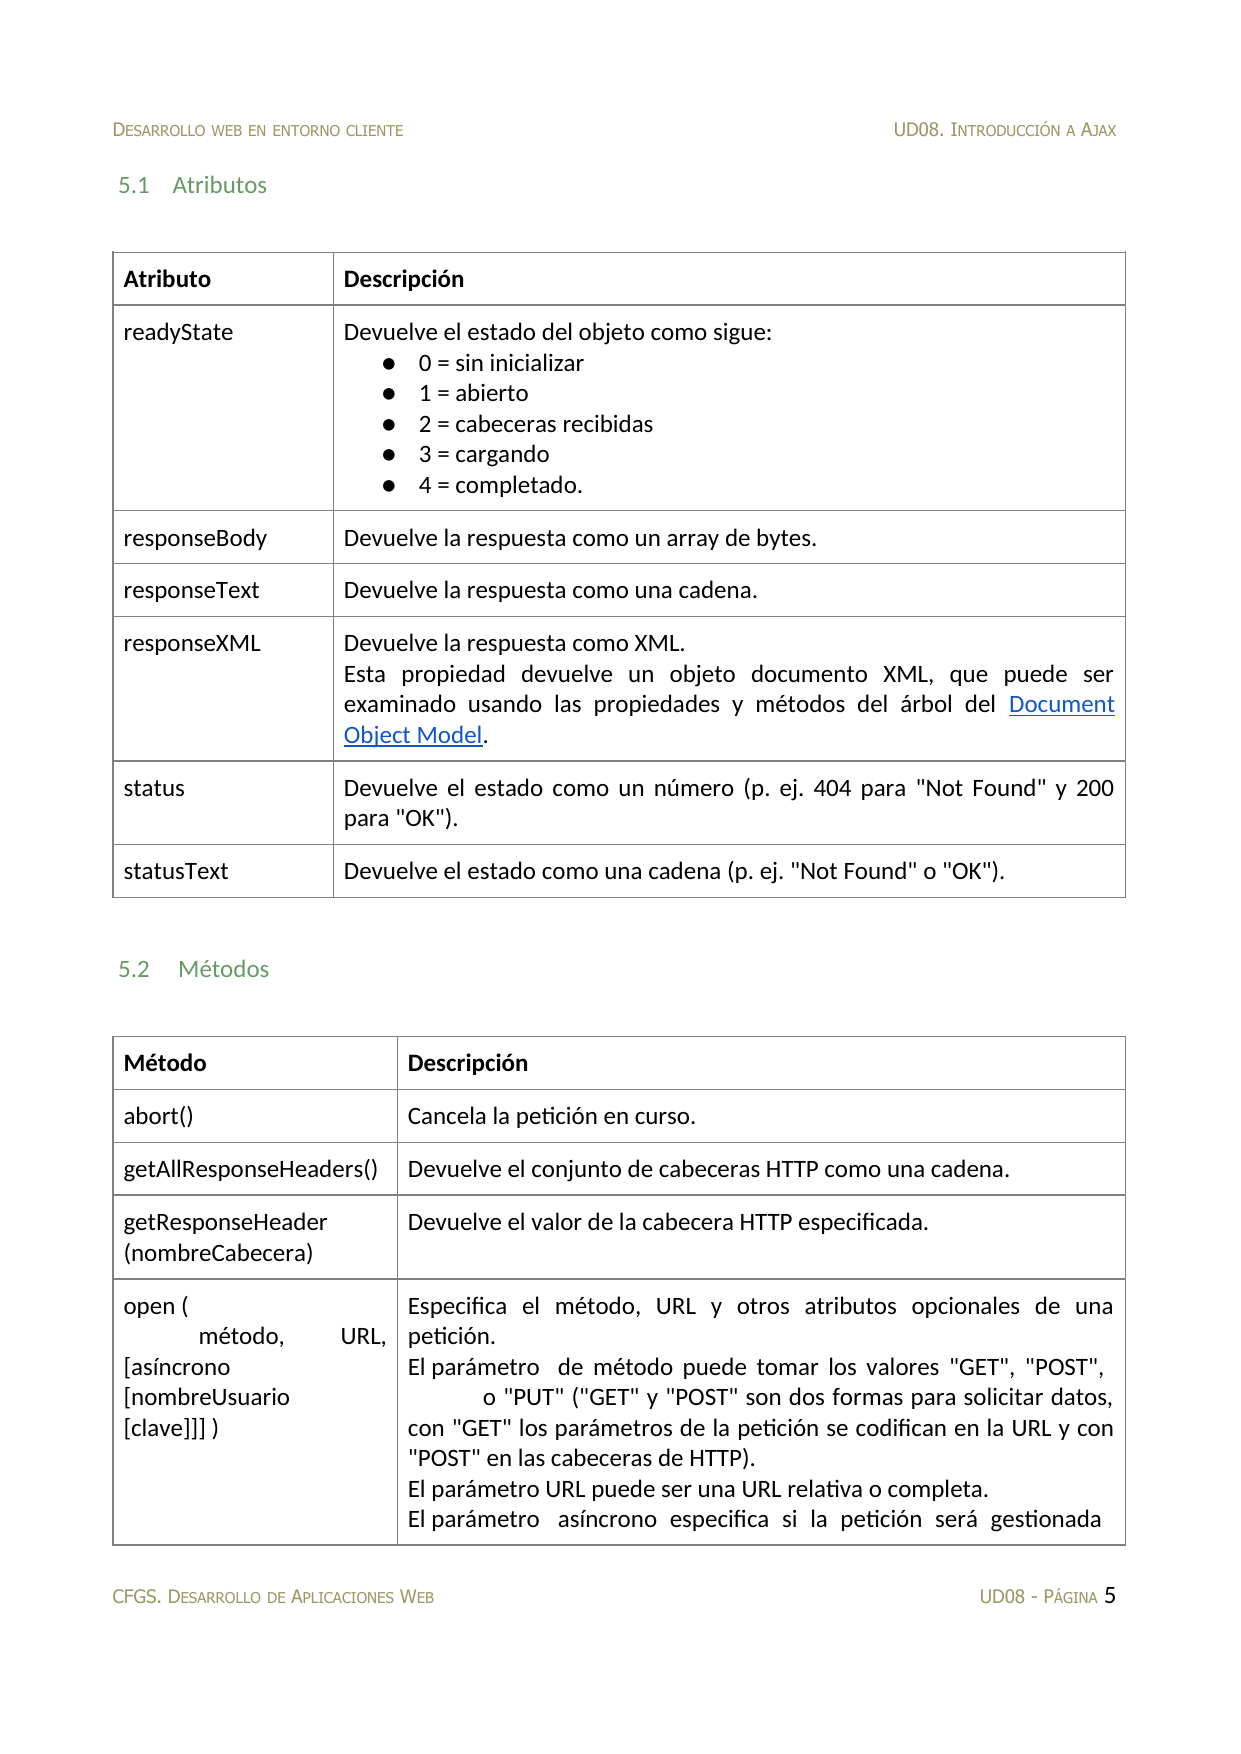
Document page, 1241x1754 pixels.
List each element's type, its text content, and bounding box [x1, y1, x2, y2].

table_cell abort() [114, 1090, 397, 1141]
table_cell getResponseHeader (nombreCabecera) [114, 1196, 397, 1278]
table_cell Devuelve el estado como un número (p. ej. 404 para "Not Found" y 200 para "OK"). [334, 762, 1125, 843]
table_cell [114, 1280, 397, 1544]
table_cell Devuelve el estado del objeto como sigue: 0 = sin inicializar 1 = abierto 2 = cabeceras recibidas 3 = cargando 4 = completado. [334, 306, 1125, 510]
subtitle Atributos [112, 169, 1128, 199]
table_header Método [114, 1037, 397, 1088]
table_cell readyState [114, 306, 333, 510]
table_cell responseBody [114, 511, 333, 563]
table_cell Devuelve el estado como una cadena (p. ej. "Not Found" o "OK"). [334, 845, 1125, 896]
table_cell responseXML [114, 617, 333, 760]
table_cell Devuelve la respuesta como un array de bytes. [334, 511, 1125, 563]
subtitle Métodos [112, 953, 1128, 984]
table_cell Devuelve la respuesta como una cadena. [334, 564, 1125, 616]
table_header Descripción [398, 1037, 1125, 1088]
table_cell Cancela la petición en curso. [398, 1090, 1125, 1141]
table_cell status [114, 762, 333, 843]
table_header Descripción [334, 253, 1125, 304]
table_cell Devuelve el valor de la cabecera HTTP especificada. [398, 1196, 1125, 1278]
table_header Atributo [114, 253, 333, 304]
table_cell Devuelve el conjunto de cabeceras HTTP como una cadena. [398, 1143, 1125, 1194]
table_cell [398, 1280, 1125, 1544]
table_cell getAllResponseHeaders() [114, 1143, 397, 1194]
table_cell Devuelve la respuesta como XML. Esta propiedad devuelve un objeto documento XML, que puede ser examinado usando las propiedades y métodos del árbol del Document Object Model. [334, 617, 1125, 760]
table_cell responseText [114, 564, 333, 616]
table_cell statusText [114, 845, 333, 896]
